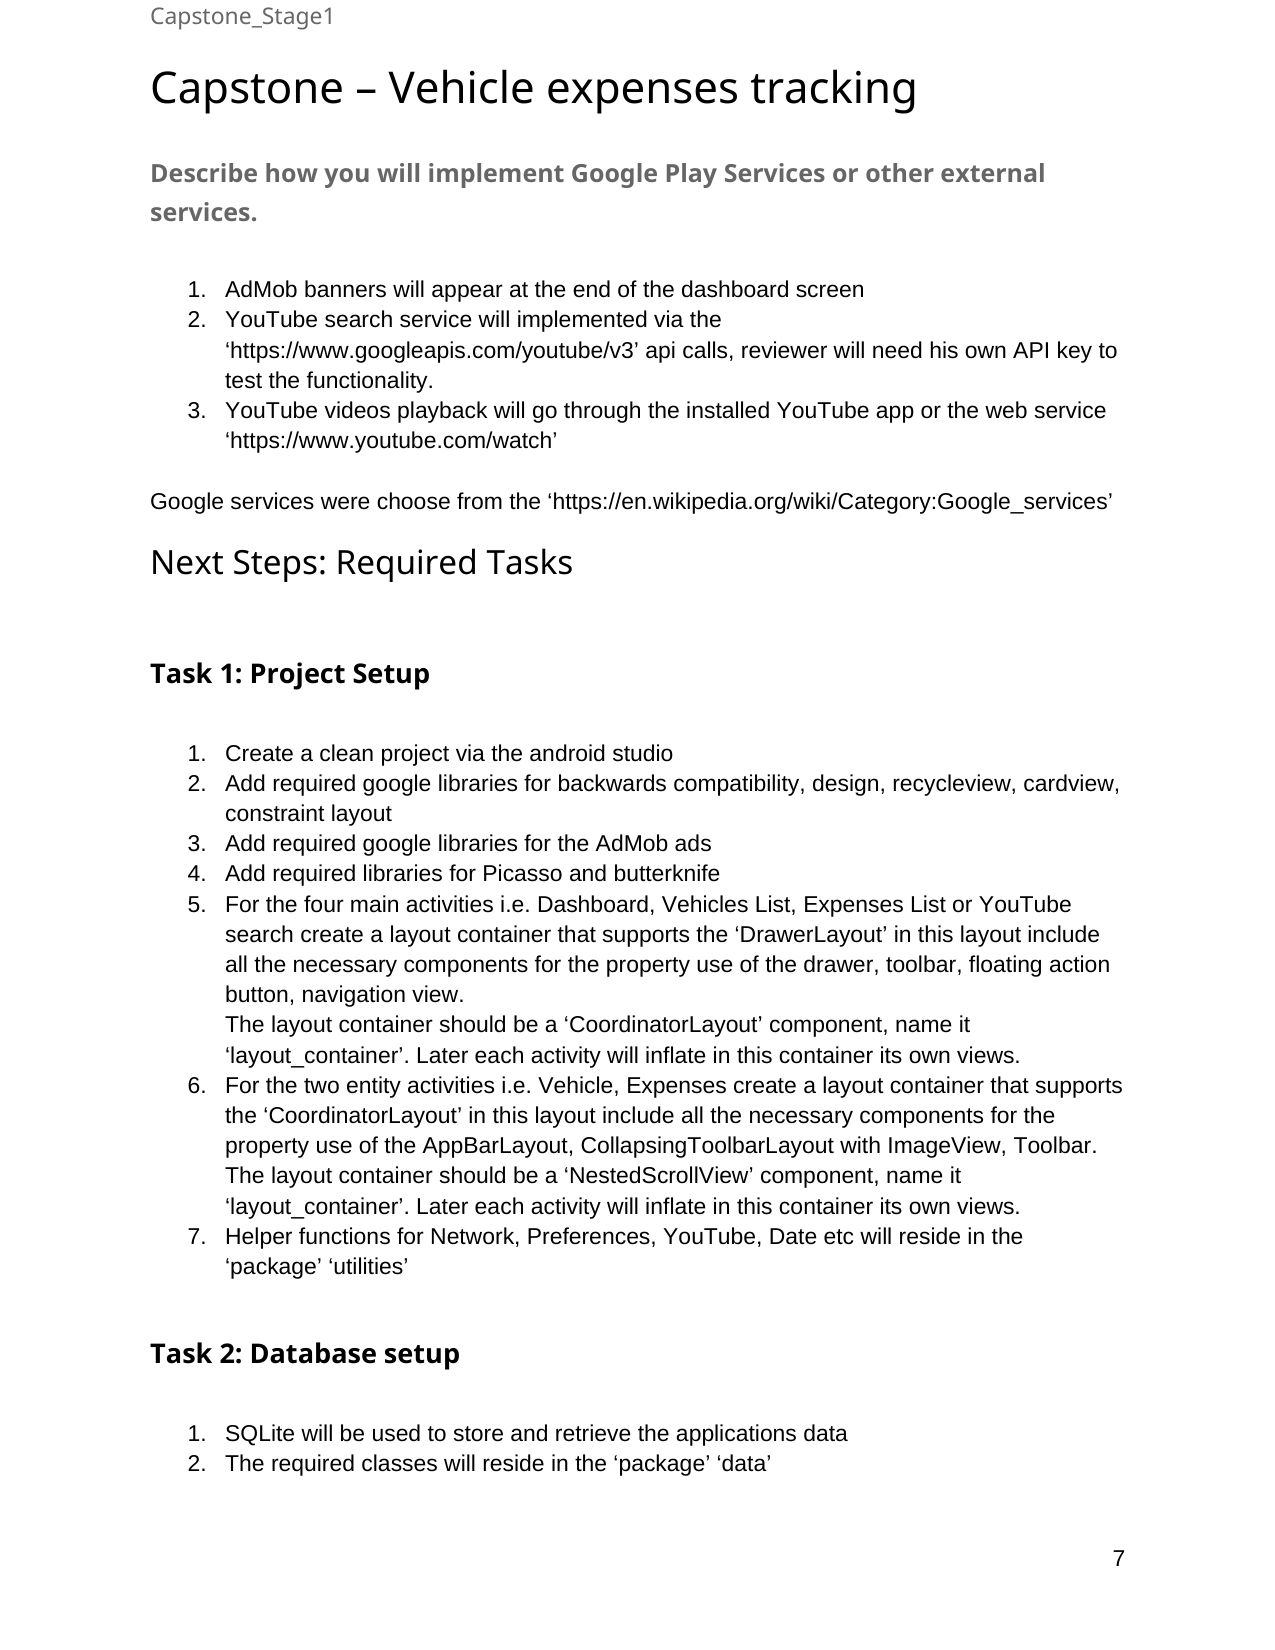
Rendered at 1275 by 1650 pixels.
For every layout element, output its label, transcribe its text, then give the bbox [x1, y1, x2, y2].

list For the four main activities i.e. Dashboard, Vehicles List, Expenses List or YouTube search create a layout container that supports the ‘DrawerLayout’ in this layout include all the necessary components for the property use of the drawer, toolbar, floating action button, navigation view. The layout container should be a ‘CoordinatorLayout’ component, name it ‘layout_container’. Later each activity will inflate in this container its own views. [187, 891, 1125, 1068]
list For the two entity activities i.e. Vehicle, Expenses create a layout container that supports the ‘CoordinatorLayout’ in this layout include all the necessary components for the property use of the AppBarLayout, CollapsingToolbarLayout with ImageView, Toolbar. The layout container should be a ‘NestedScrollView’ component, name it ‘layout_container’. Later each activity will inflate in this container its own views. [187, 1072, 1125, 1219]
list Create a clean project via the android studio [187, 739, 1125, 766]
list Add required google libraries for the AdMob ads [187, 830, 1125, 857]
subtitle Task 1: Project Setup [150, 654, 1125, 691]
list Helper functions for Network, Preferences, YouTube, Date etc will reside in the ‘package’ ‘utilities’ [187, 1223, 1125, 1279]
text Google services were choose from the ‘https://en.wikipedia.org/wiki/Category:Google_services’ [150, 488, 1125, 514]
subtitle Describe how you will implement Google Play Services or other external services. [150, 155, 1125, 228]
list YouTube videos playback will go through the installed YouTube app or the web service ‘https://www.youtube.com/watch’ [187, 397, 1125, 454]
subtitle Task 2: Database setup [150, 1334, 1125, 1371]
list AdMob banners will appear at the end of the dashboard screen [187, 276, 1125, 303]
list SQLite will be used to store and retrieve the applications data [187, 1419, 1125, 1446]
list Add required libraries for Picasso and butterknife [187, 860, 1125, 887]
list YouTube search service will implemented via the ‘https://www.googleapis.com/youtube/v3’ api calls, reviewer will need his own API key to test the functionality. [187, 306, 1125, 393]
list The required classes will reside in the ‘package’ ‘data’ [187, 1450, 1125, 1476]
subtitle Next Steps: Required Tasks [150, 539, 1125, 584]
list Add required google libraries for backwards compatibility, design, recycleview, cardview, constraint layout [187, 770, 1125, 826]
